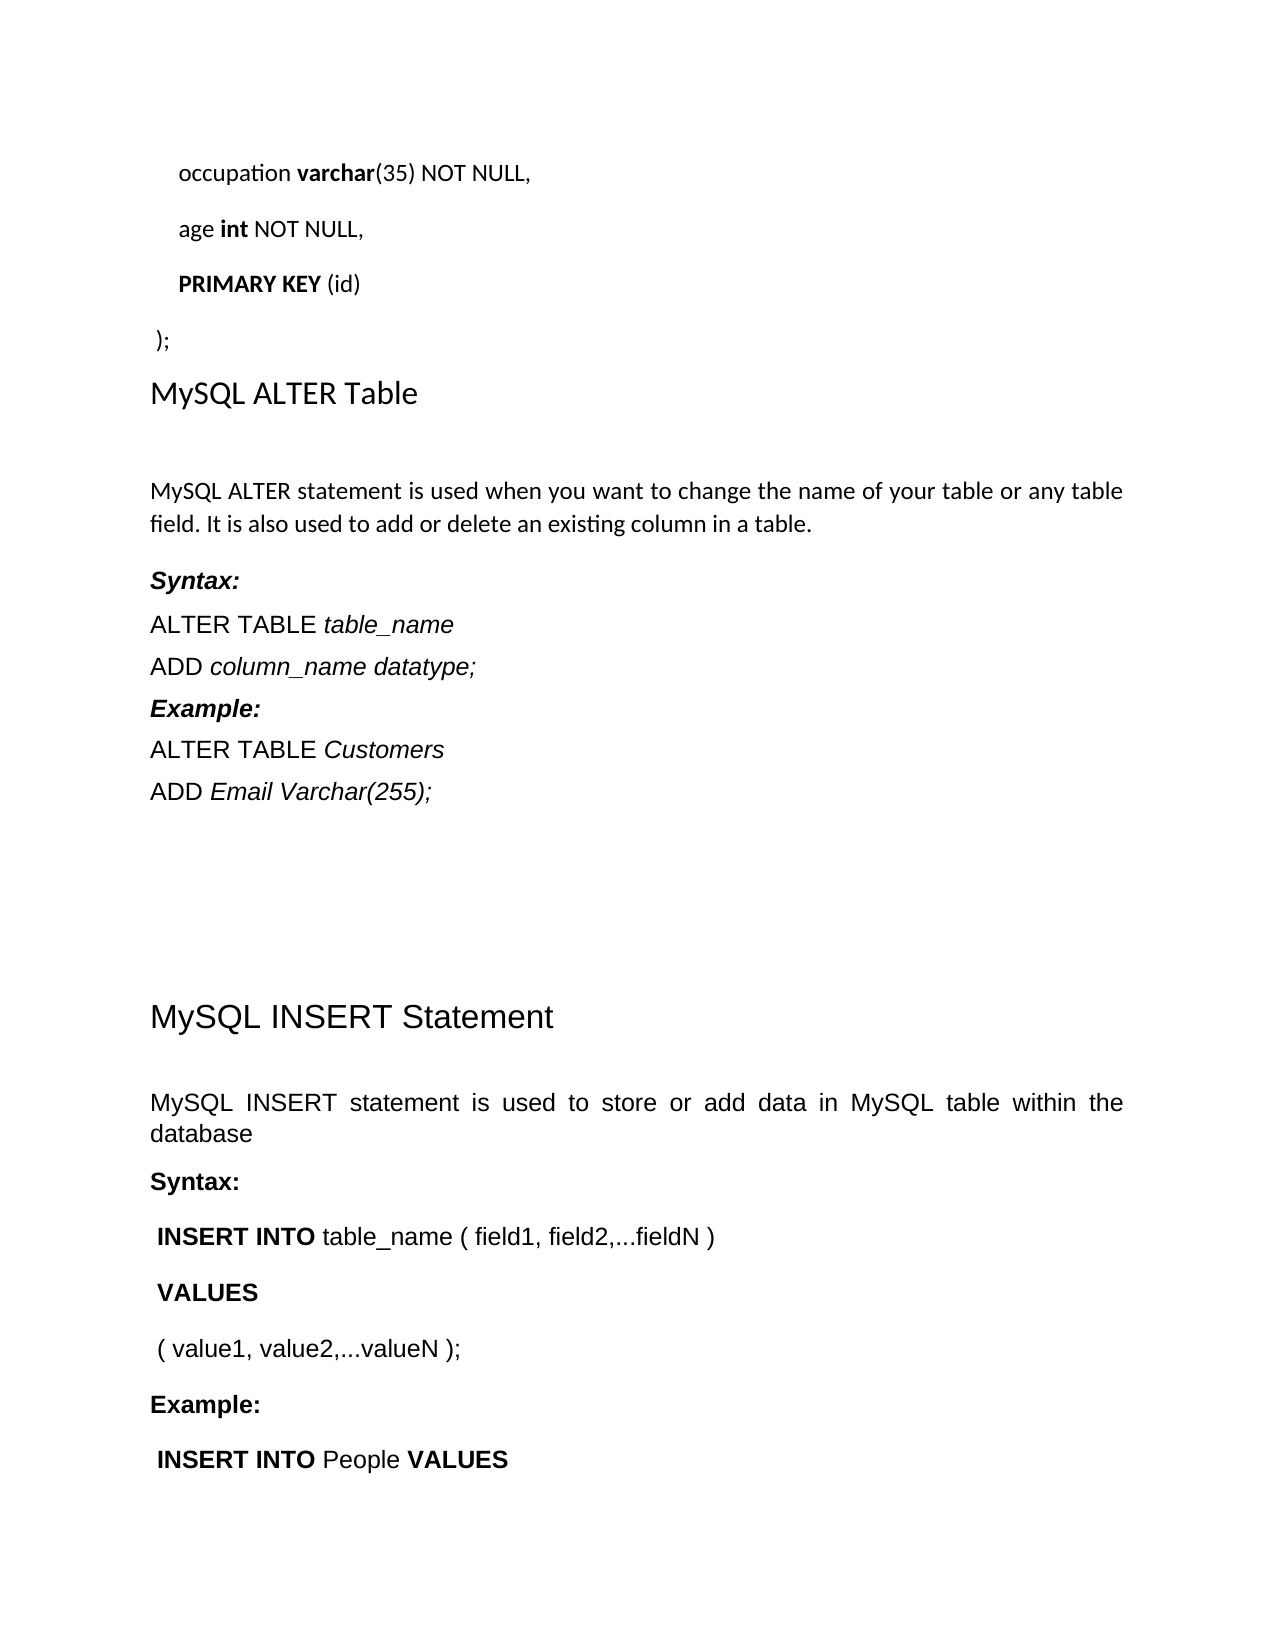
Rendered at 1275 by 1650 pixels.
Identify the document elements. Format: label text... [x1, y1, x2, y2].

text Example: [150, 1382, 1125, 1421]
text INSERT INTO People VALUES [150, 1437, 1125, 1477]
text MySQL ALTER Table [150, 373, 1125, 412]
text ALTER TABLE table_name [150, 614, 1125, 639]
text ); [150, 317, 1125, 356]
text ( value1, value2,...valueN ); [150, 1326, 1125, 1365]
text Syntax: [150, 558, 1125, 597]
text age int NOT NULL, [150, 206, 1125, 245]
text Example: [150, 697, 1125, 722]
text Syntax: [150, 1167, 1125, 1196]
text PRIMARY KEY (id) [150, 261, 1125, 301]
text VALUES [150, 1270, 1125, 1309]
subtitle MySQL INSERT Statement [150, 997, 1125, 1036]
text ALTER TABLE Customers [150, 739, 1125, 764]
text INSERT INTO table_name ( field1, field2,...fieldN ) [150, 1214, 1125, 1254]
text MySQL ALTER statement is used when you want to change the name of your table or any table field. It is also used to add or delete an existing column in a table. [150, 476, 1125, 539]
text MySQL INSERT statement is used to store or add data in MySQL table within the database [150, 1088, 1125, 1148]
text ADD Email Varchar(255); [150, 780, 1125, 805]
text occupation varchar(35) NOT NULL, [150, 150, 1125, 189]
text ADD column_name datatype; [150, 655, 1125, 680]
